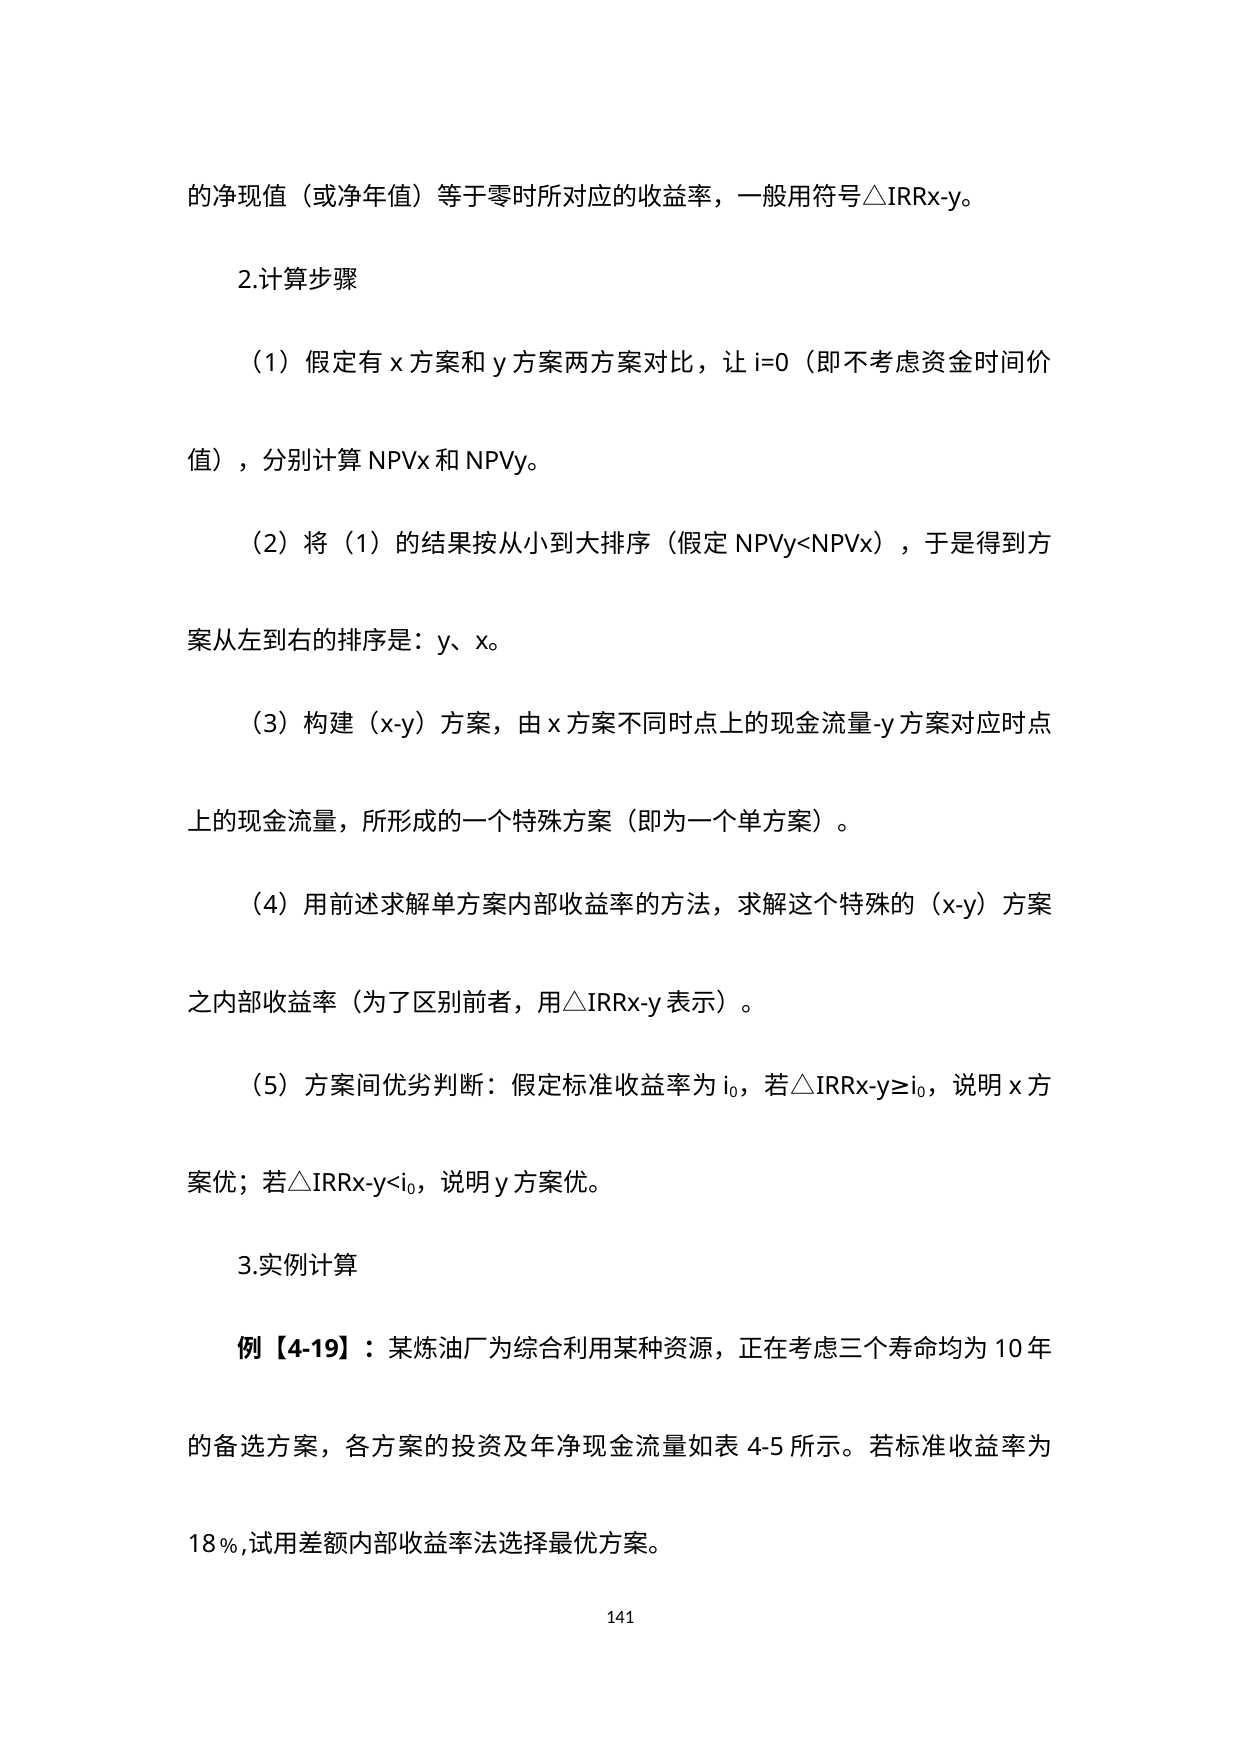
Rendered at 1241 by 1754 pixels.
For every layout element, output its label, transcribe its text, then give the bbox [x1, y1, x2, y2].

text （1）假定有x方案和y方案两方案对比，让i=0（即不考虑资金时间价值），分别计算NPVx和NPVy。 [187, 328, 1053, 491]
text 3.实例计算 [187, 1231, 1053, 1296]
text （2）将（1）的结果按从小到大排序（假定NPVy<NPVx），于是得到方案从左到右的排序是：y、x。 [187, 509, 1053, 671]
text （3）构建（x-y）方案，由x方案不同时点上的现金流量-y方案对应时点上的现金流量，所形成的一个特殊方案（即为一个单方案）。 [187, 689, 1053, 852]
text （5）方案间优劣判断：假定标准收益率为i0，若△IRRx-y≥i0，说明x方案优；若△IRRx-y<i0，说明y方案优。 [187, 1051, 1053, 1213]
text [187, 162, 1053, 227]
text （4）用前述求解单方案内部收益率的方法，求解这个特殊的（x-y）方案之内部收益率（为了区别前者，用△IRRx-y表示）。 [187, 870, 1053, 1033]
text 例【4-19】：某炼油厂为综合利用某种资源，正在考虑三个寿命均为10年的备选方案，各方案的投资及年净现金流量如表4-5所示。若标准收益率为18﹪,试用差额内部收益率法选择最优方案。 [187, 1314, 1053, 1574]
text 2.计算步骤 [187, 245, 1053, 310]
